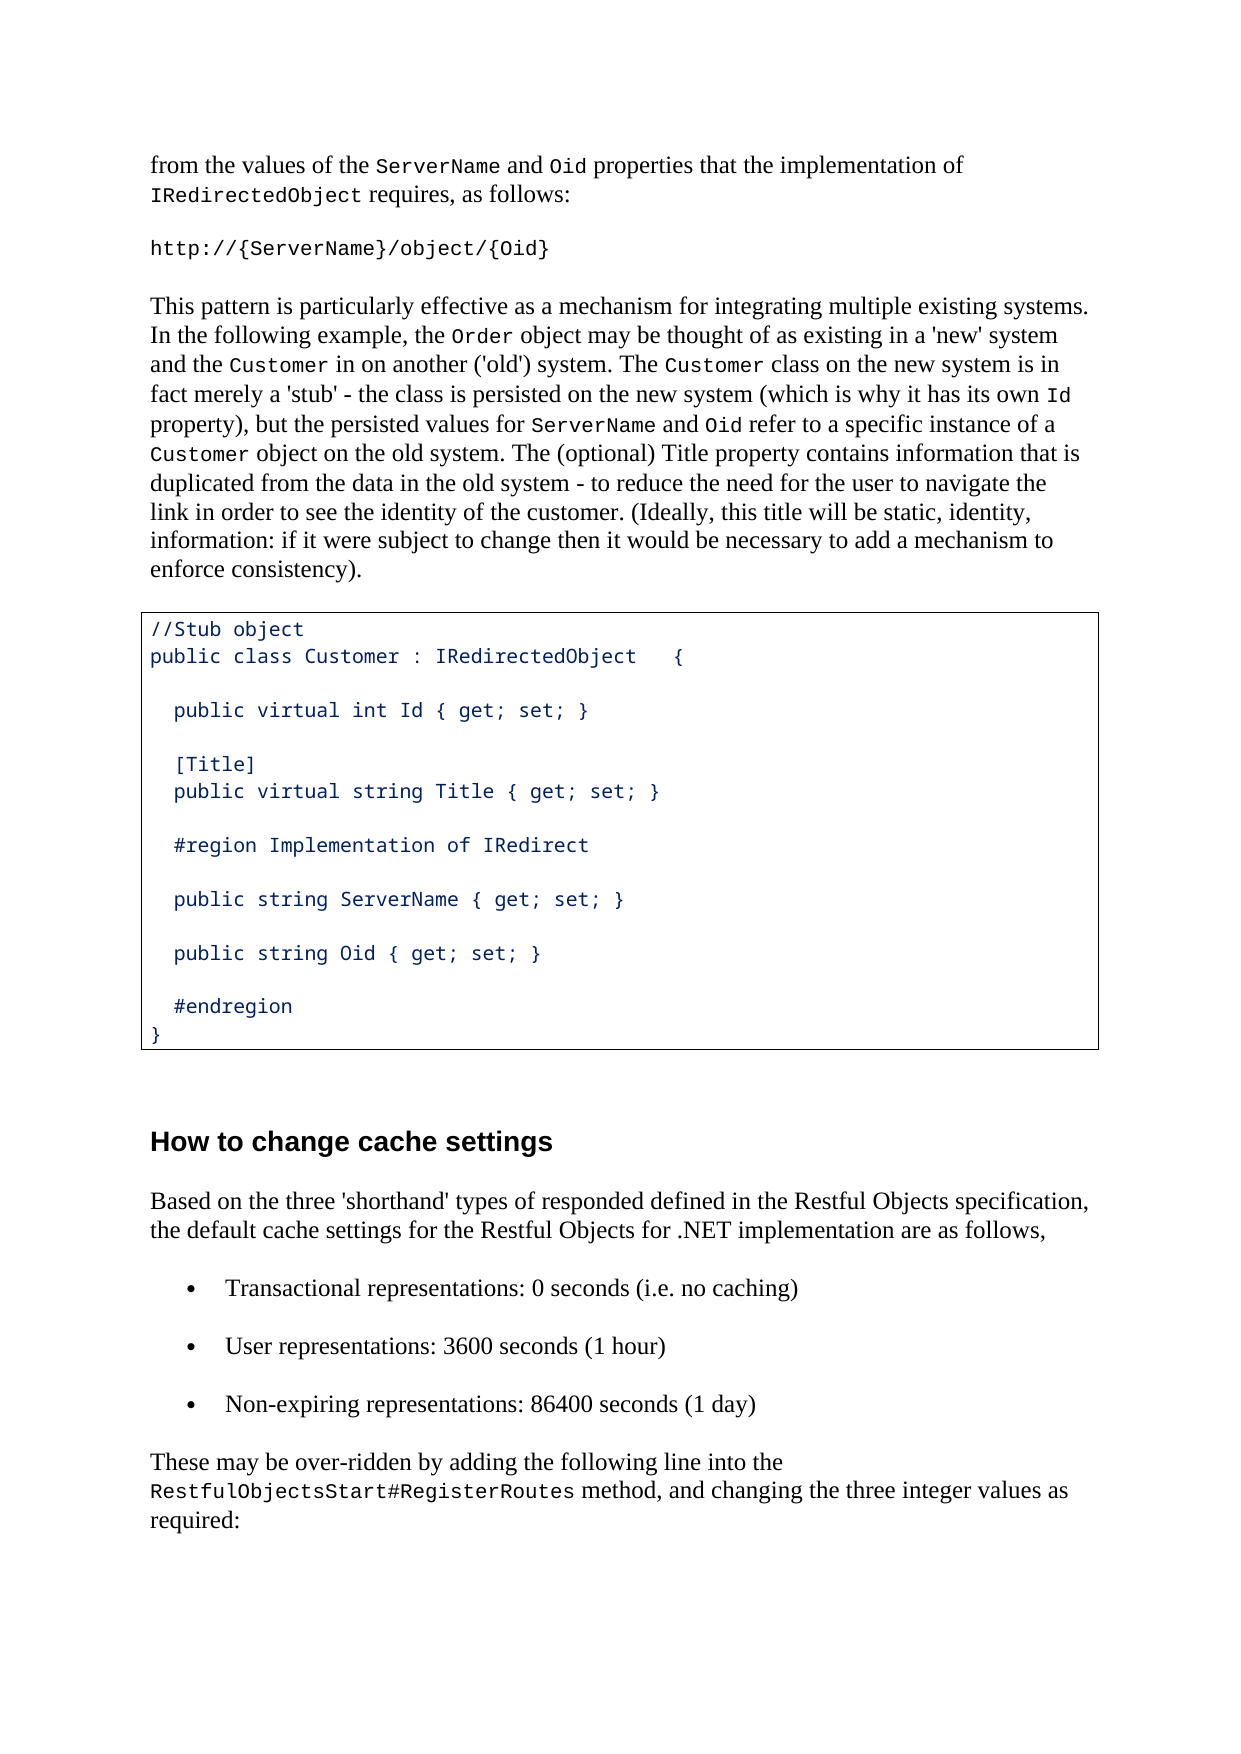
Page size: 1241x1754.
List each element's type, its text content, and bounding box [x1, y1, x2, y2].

text These may be over-ridden by adding the following line into the RestfulObjectsStart#RegisterRoutes method, and changing the three integer values as required: [150, 1447, 1090, 1534]
text http://{ServerName}/object/{Oid} [150, 238, 1090, 262]
text //Stub object [142, 613, 1098, 642]
text #region Implementation of IRedirect [150, 831, 1090, 858]
text } [142, 1017, 1098, 1049]
text #endregion [150, 993, 1090, 1017]
text public string ServerName { get; set; } [150, 885, 1090, 912]
list Non-expiring representations: 86400 seconds (1 day) [187, 1389, 1090, 1418]
text public virtual string Title { get; set; } [150, 777, 1090, 804]
list Transactional representations: 0 seconds (i.e. no caching) [187, 1273, 1090, 1302]
list User representations: 3600 seconds (1 hour) [187, 1331, 1090, 1360]
text public class Customer : IRedirectedObject { [150, 642, 1090, 669]
text [Title] [150, 750, 1090, 777]
text public virtual int Id { get; set; } [150, 696, 1090, 723]
text Based on the three 'shorthand' types of responded defined in the Restful Objects specification, the default cache settings for the Restful Objects for .NET implementation are as follows, [150, 1186, 1090, 1244]
subtitle How to change cache settings [150, 1125, 1090, 1157]
text This pattern is particularly effective as a mechanism for integrating multiple existing systems. In the following example, the Order object may be thought of as existing in a 'new' system and the Customer in on another ('old') system. The Customer class on the new system is in fact merely a 'stub' - the class is persisted on the new system (which is why it has its own Id property), but the persisted values for ServerName and Oid refer to a specific instance of a Customer object on the old system. The (optional) Title property contains information that is duplicated from the data in the old system - to reduce the need for the user to navigate the link in order to see the identity of the customer. (Ideally, this title will be static, identity, information: if it were subject to change then it would be necessary to add a mechanism to enforce consistency). [150, 291, 1090, 583]
text public string Oid { get; set; } [150, 939, 1090, 966]
